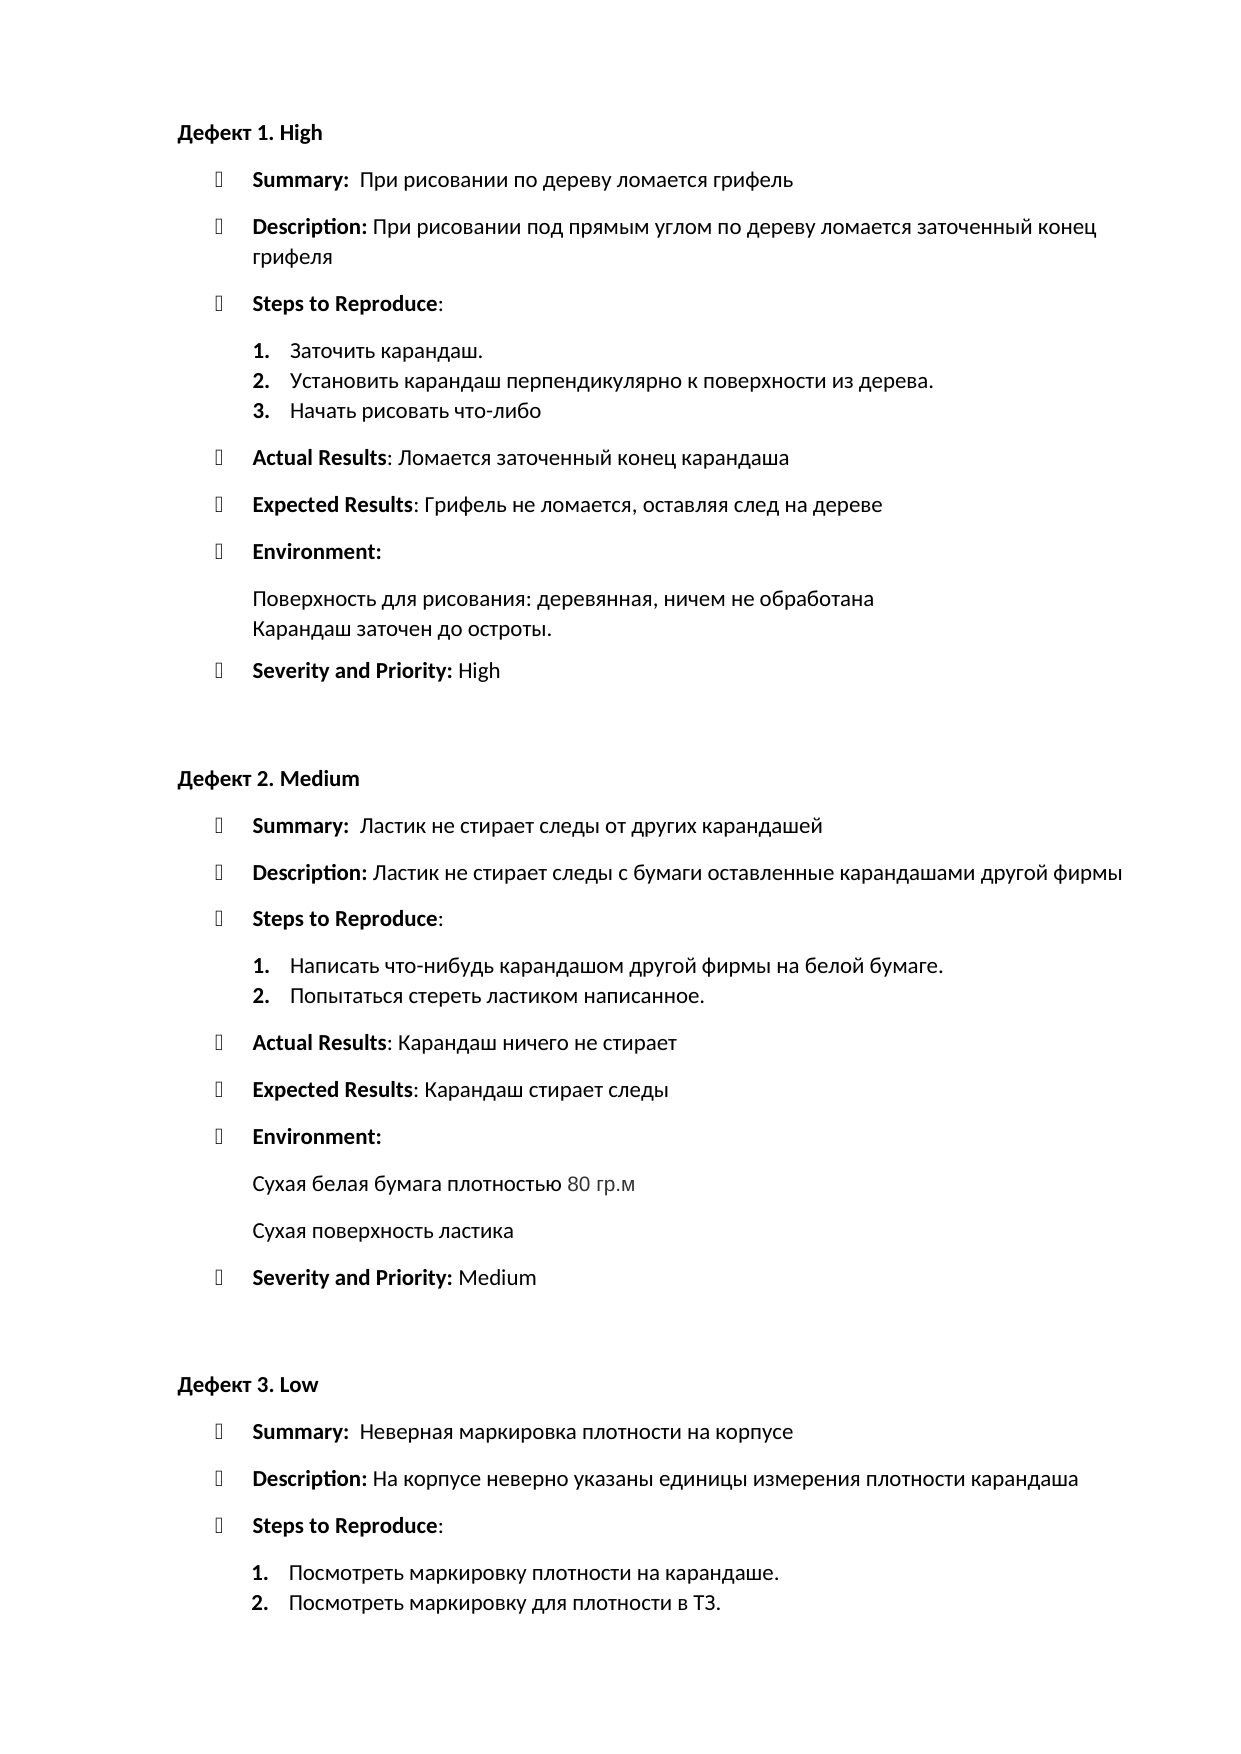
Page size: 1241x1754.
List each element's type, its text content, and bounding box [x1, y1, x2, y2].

list Description: Ластик не стирает следы с бумаги оставленные карандашами другой фирмы [215, 858, 1152, 886]
list Установить карандаш перпендикулярно к поверхности из дерева. [252, 366, 1152, 394]
list Actual Results: Карандаш ничего не стирает [215, 1028, 1152, 1057]
text Дефект 3. Low [177, 1370, 1152, 1398]
list Посмотреть маркировку плотности на карандаше. [251, 1558, 1152, 1586]
list Summary: Ластик не стирает следы от других карандашей [215, 811, 1152, 839]
list Сухая поверхность ластика [252, 1216, 1152, 1244]
list Summary: Неверная маркировка плотности на корпусе [215, 1417, 1152, 1445]
list Сухая белая бумага плотностью 80 гр.м [252, 1169, 1152, 1197]
text Дефект 1. High [177, 118, 1152, 146]
list Посмотреть маркировку для плотности в ТЗ. [251, 1588, 1152, 1616]
text Дефект 2. Medium [177, 764, 1152, 792]
list Severity and Priority: Medium [215, 1263, 1152, 1291]
list Expected Results: Карандаш стирает следы [215, 1075, 1152, 1103]
list Expected Results: Грифель не ломается, оставляя след на дереве [215, 490, 1152, 518]
list Начать рисовать что-либо [252, 396, 1152, 424]
list Description: При рисовании под прямым углом по дереву ломается заточенный конец грифеля [215, 212, 1152, 270]
list Actual Results: Ломается заточенный конец карандаша [215, 443, 1152, 471]
list Summary: При рисовании по дереву ломается грифель [215, 165, 1152, 193]
list Environment: [215, 1122, 1152, 1150]
list Написать что-нибудь карандашом другой фирмы на белой бумаге. [252, 951, 1152, 979]
list Steps to Reproduce: [215, 1511, 1152, 1539]
list Поверхность для рисования: деревянная, ничем не обработана Карандаш заточен до остроты. [252, 584, 1152, 642]
list Steps to Reproduce: [215, 289, 1152, 317]
list Environment: [215, 537, 1152, 565]
list Description: На корпусе неверно указаны единицы измерения плотности карандаша [215, 1464, 1152, 1492]
list Заточить карандаш. [252, 336, 1152, 364]
list Severity and Priority: High [215, 657, 1152, 685]
list Попытаться стереть ластиком написанное. [252, 982, 1152, 1010]
list Steps to Reproduce: [215, 904, 1152, 933]
